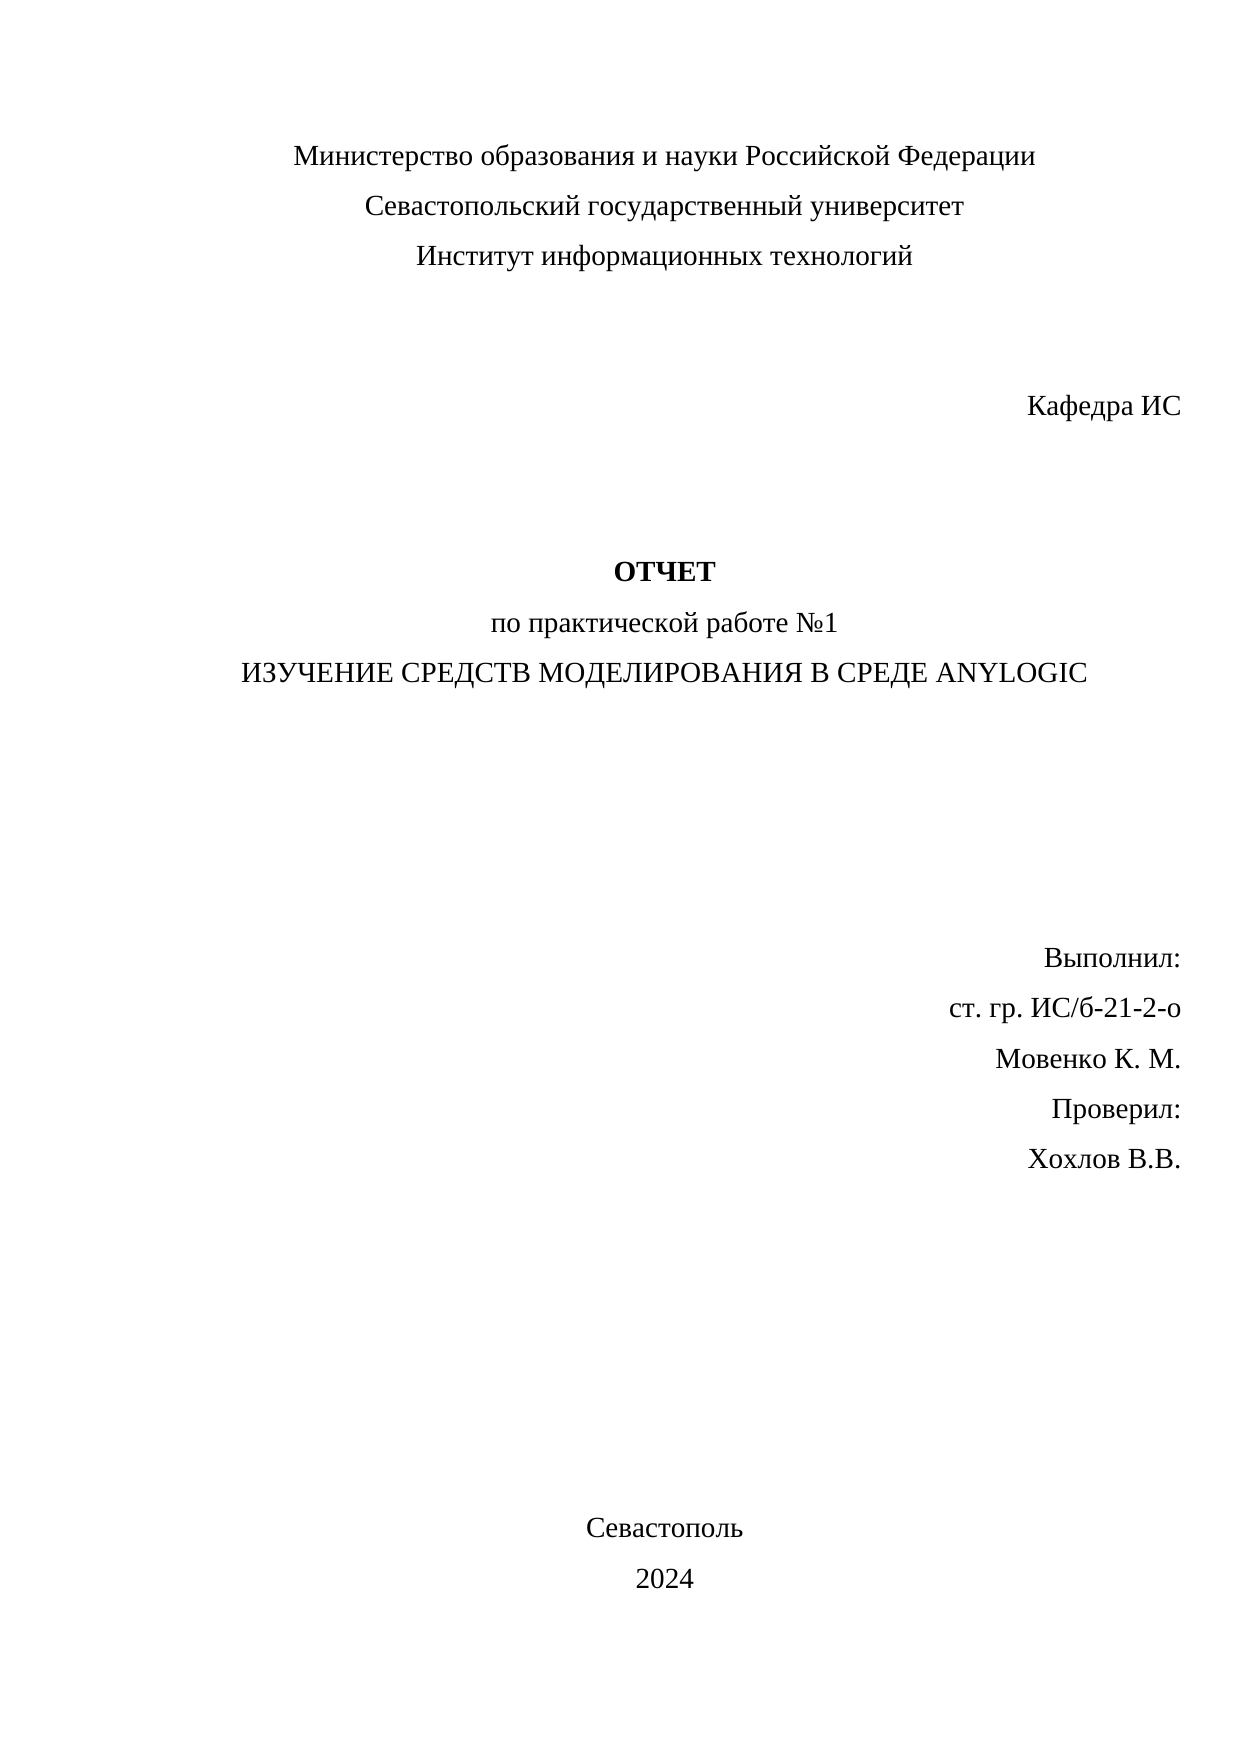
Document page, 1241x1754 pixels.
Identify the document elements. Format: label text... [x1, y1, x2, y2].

text ст. гр. ИС/б-21-2-о [148, 991, 1181, 1024]
text Севастопольский государственный университет [148, 188, 1181, 222]
text Кафедра ИС [148, 388, 1181, 421]
text ИЗУЧЕНИЕ СРЕДСТВ МОДЕЛИРОВАНИЯ В СРЕДЕ ANYLOGIC [148, 655, 1181, 689]
text Министерство образования и науки Российской Федерации [148, 138, 1181, 171]
text 2024 [148, 1561, 1181, 1594]
text Институт информационных технологий [148, 238, 1181, 272]
text по практической работе №1 [148, 605, 1181, 638]
text Проверил: [148, 1091, 1181, 1125]
subtitle ОТЧЕТ [148, 554, 1181, 588]
text Выполнил: [148, 940, 1181, 974]
text Хохлов В.В. [148, 1142, 1181, 1175]
text Мовенко К. М. [148, 1041, 1181, 1074]
text Севастополь [148, 1511, 1181, 1544]
